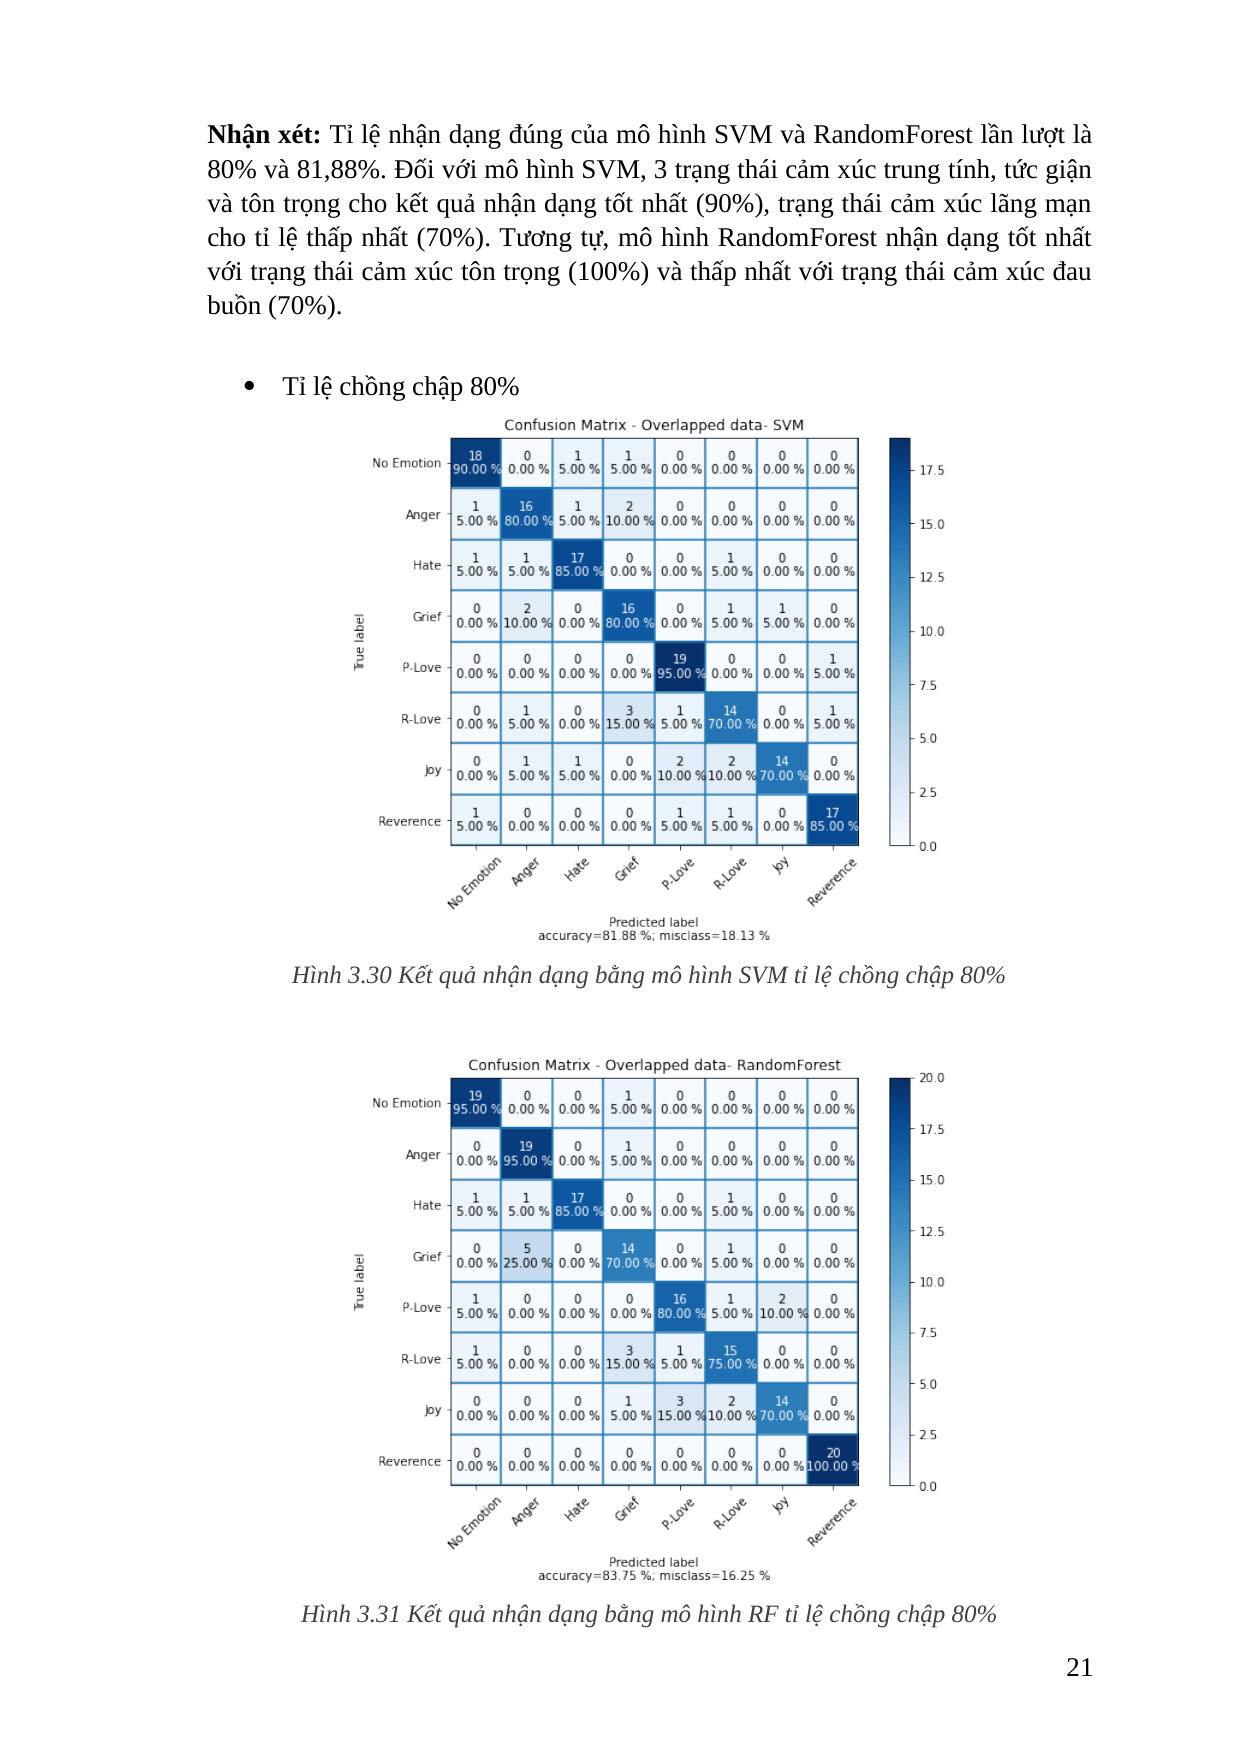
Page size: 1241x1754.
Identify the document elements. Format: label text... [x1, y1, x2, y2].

picture [347, 1050, 953, 1591]
picture [347, 410, 953, 951]
text Nhận xét: Tỉ lệ nhận dạng đúng của mô hình SVM và RandomForest lần lượt là 80% và 81,88%. Đối với mô hình SVM, 3 trạng thái cảm xúc trung tính, tức giận và tôn trọng cho kết quả nhận dạng tốt nhất (90%), trạng thái cảm xúc lãng mạn cho tỉ lệ thấp nhất (70%). Tương tự, mô hình RandomForest nhận dạng tốt nhất với trạng thái cảm xúc tôn trọng (100%) và thấp nhất với trạng thái cảm xúc đau buồn (70%). [207, 118, 1093, 321]
list Tỉ lệ chồng chập 80% [244, 370, 1093, 401]
